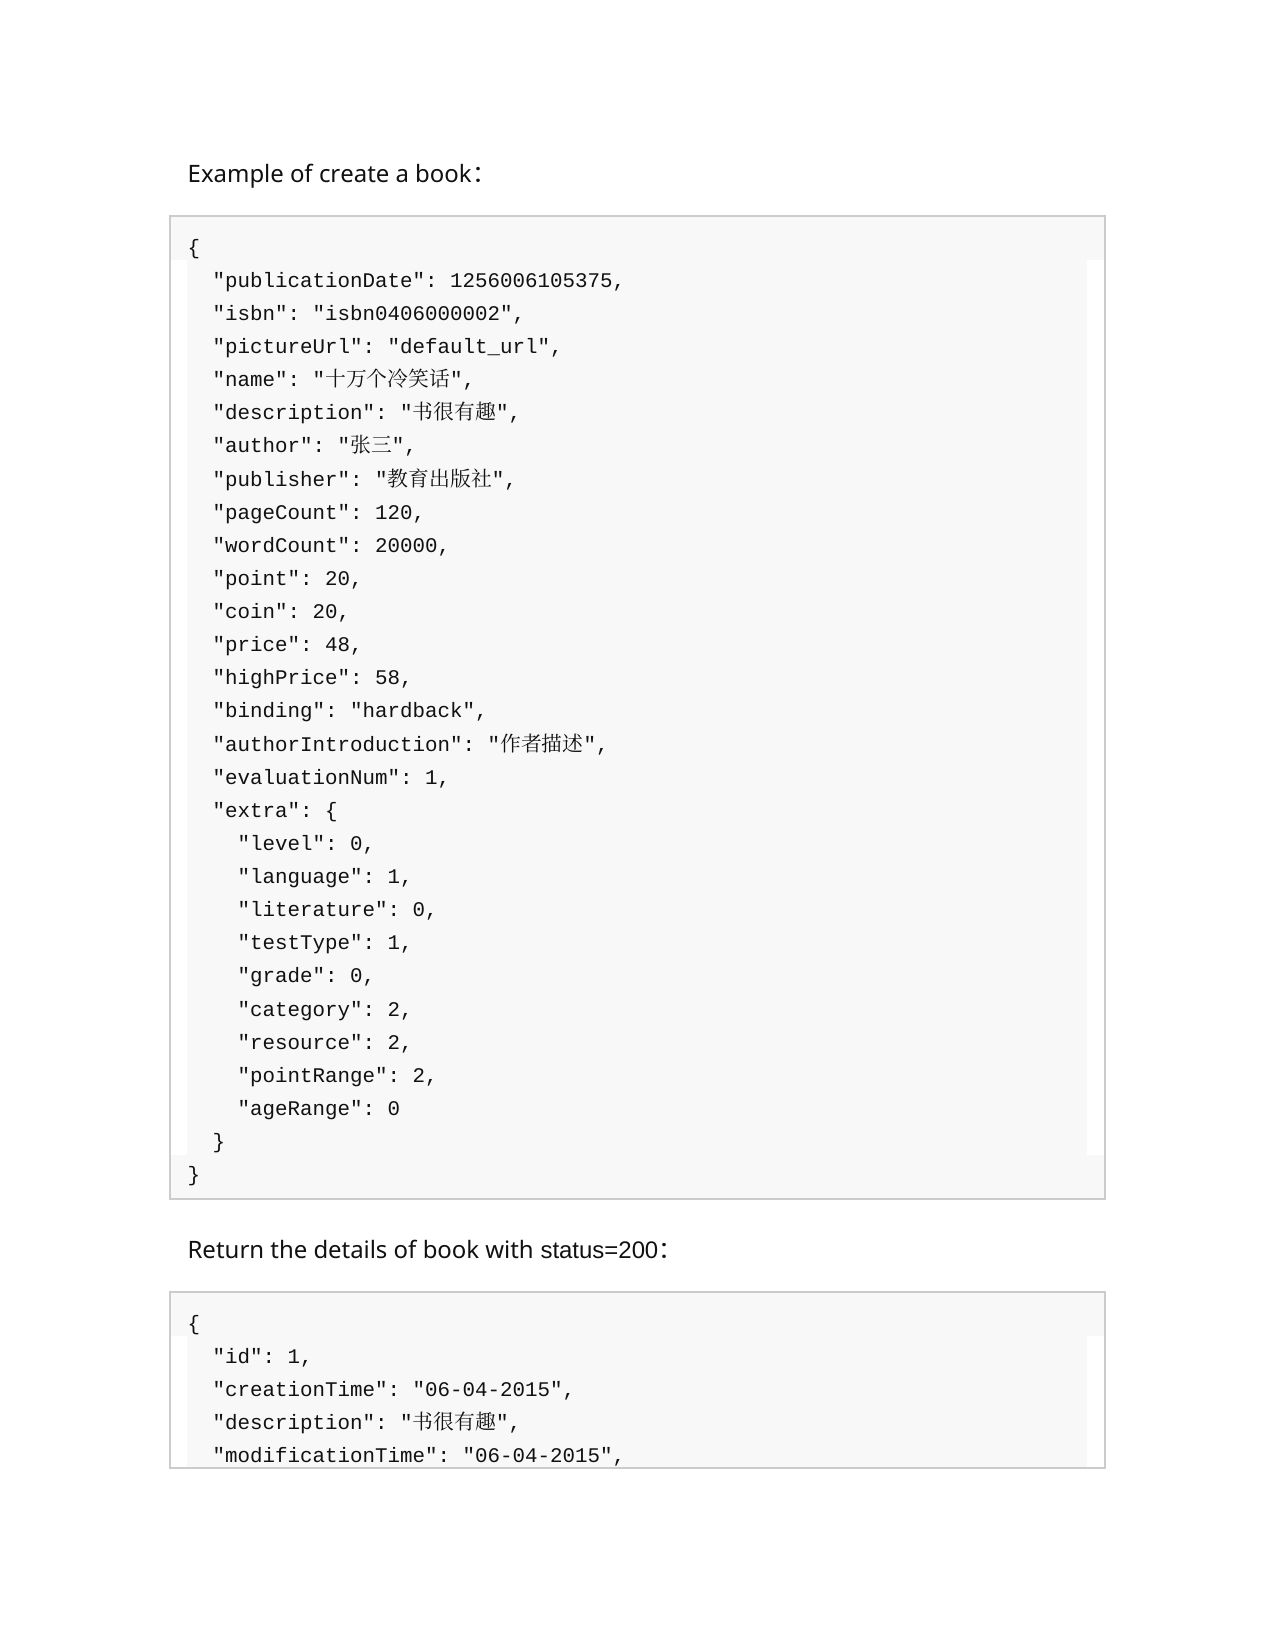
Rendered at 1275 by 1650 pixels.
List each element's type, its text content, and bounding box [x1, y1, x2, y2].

text "publicationDate": 1256006105375, [187, 260, 1087, 293]
text Return the details of book with status=200： [187, 1226, 1087, 1265]
text "modificationTime": "06-04-2015", [187, 1436, 1087, 1467]
text Example of create a book： [187, 150, 1087, 189]
text "level": 0, [187, 823, 1087, 857]
text "publisher": "教育出版社", [187, 459, 1087, 492]
text "coin": 20, [187, 592, 1087, 625]
text "resource": 2, [187, 1022, 1087, 1055]
text "point": 20, [187, 558, 1087, 592]
text "pictureUrl": "default_url", [187, 327, 1087, 360]
text "author": "张三", [187, 426, 1087, 459]
text "highPrice": 58, [187, 658, 1087, 691]
text { [171, 217, 1104, 260]
text "creationTime": "06-04-2015", [187, 1369, 1087, 1402]
text "language": 1, [187, 857, 1087, 890]
text "description": "书很有趣", [187, 1402, 1087, 1436]
text "isbn": "isbn0406000002", [187, 293, 1087, 327]
text "grade": 0, [187, 956, 1087, 989]
text "id": 1, [187, 1336, 1087, 1369]
text "evaluationNum": 1, [187, 757, 1087, 790]
text "price": 48, [187, 625, 1087, 658]
text "pageCount": 120, [187, 492, 1087, 525]
text "description": "书很有趣", [187, 393, 1087, 426]
text "ageRange": 0 [187, 1088, 1087, 1122]
text "pointRange": 2, [187, 1055, 1087, 1088]
text "extra": { [187, 790, 1087, 823]
text "binding": "hardback", [187, 691, 1087, 724]
text } [171, 1143, 1104, 1198]
text "literature": 0, [187, 890, 1087, 923]
text "authorIntroduction": "作者描述", [187, 724, 1087, 757]
text { [171, 1293, 1104, 1336]
text "category": 2, [187, 989, 1087, 1022]
text } [187, 1122, 1087, 1143]
text "wordCount": 20000, [187, 525, 1087, 558]
text "testType": 1, [187, 923, 1087, 956]
text "name": "十万个冷笑话", [187, 360, 1087, 393]
